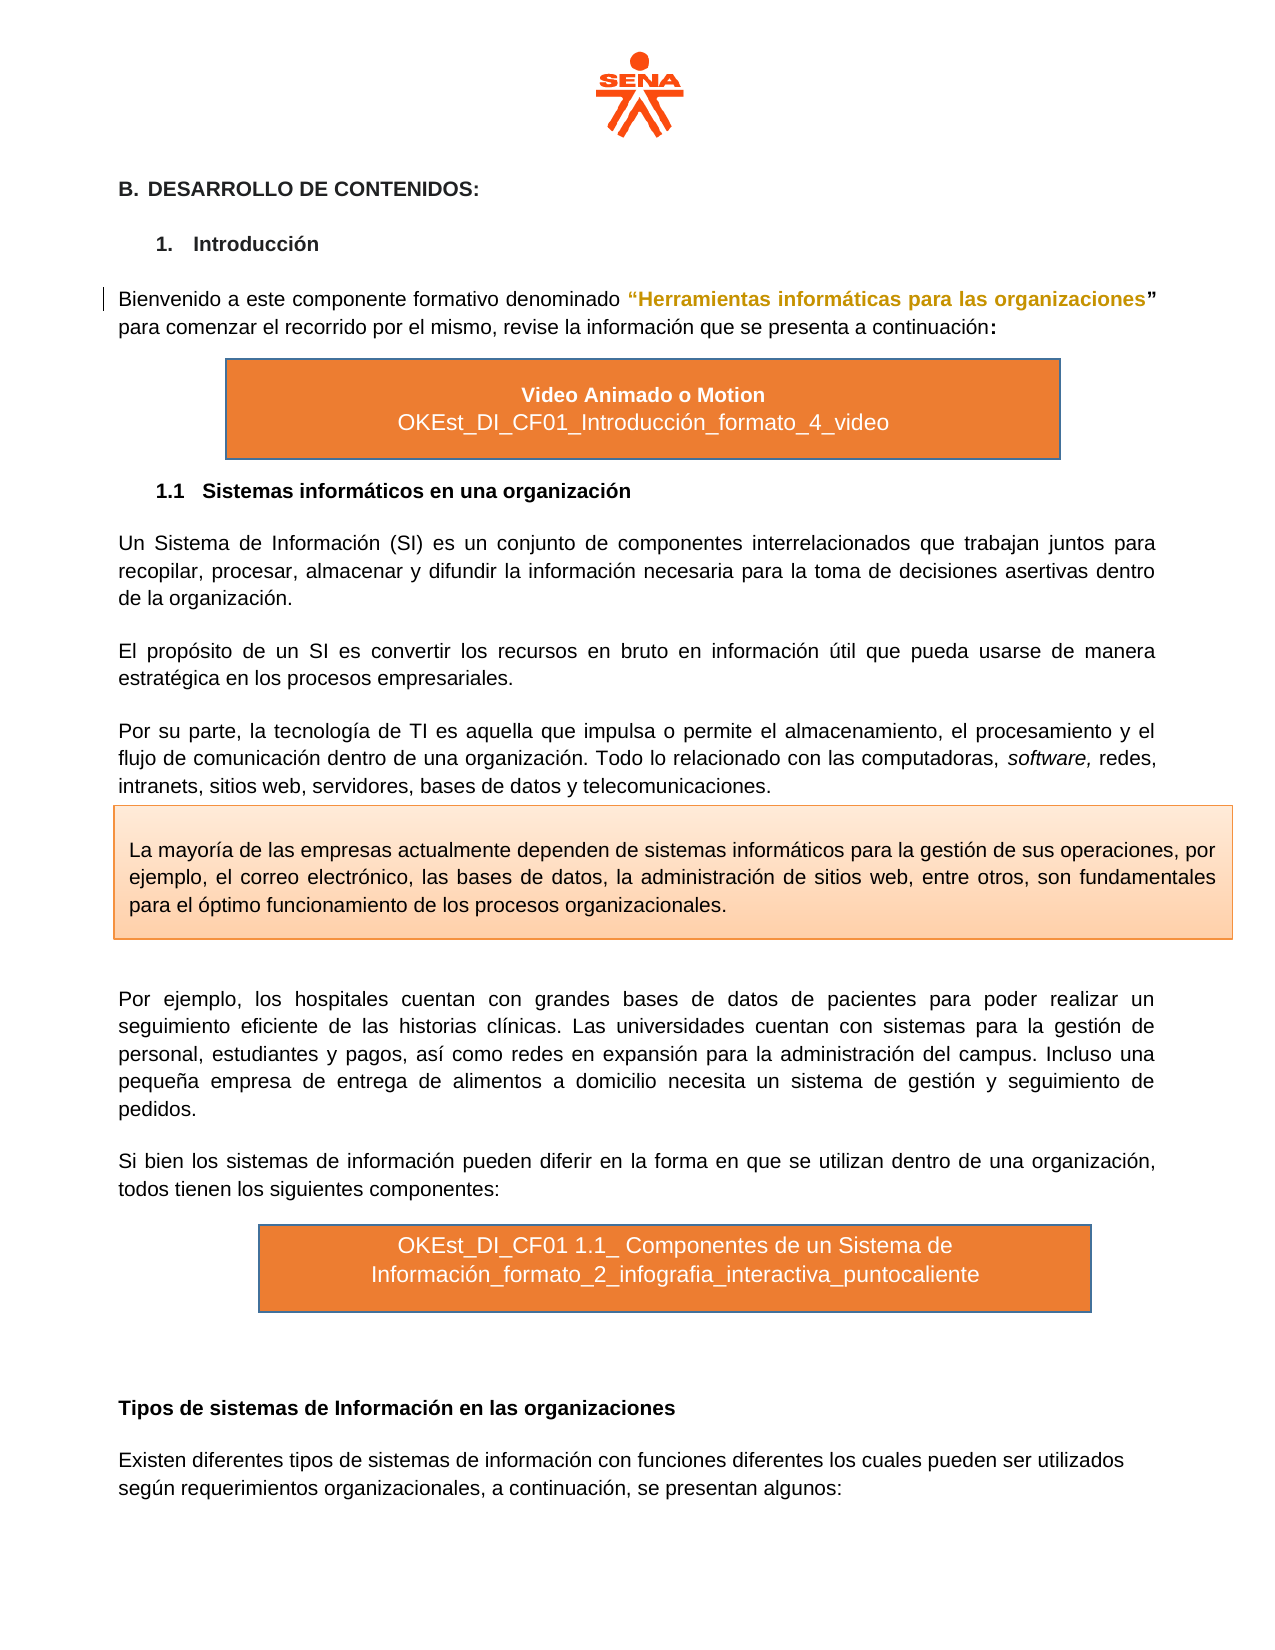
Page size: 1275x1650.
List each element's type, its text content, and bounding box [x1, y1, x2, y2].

text Por su parte, la tecnología de TI es aquella que impulsa o permite el almacenamiento, el procesamiento y el flujo de comunicación dentro de una organización. Todo lo relacionado con las computadoras, software, redes, intranets, sitios web, servidores, bases de datos y telecomunicaciones. [118, 719, 1157, 798]
text Por ejemplo, los hospitales cuentan con grandes bases de datos de pacientes para poder realizar un seguimiento eficiente de las historias clínicas. Las universidades cuentan con sistemas para la gestión de personal, estudiantes y pagos, así como redes en expansión para la administración del campus. Incluso una pequeña empresa de entrega de alimentos a domicilio necesita un sistema de gestión y seguimiento de pedidos. [118, 986, 1157, 1120]
text El propósito de un SI es convertir los recursos en bruto en información útil que pueda usarse de manera estratégica en los procesos empresariales. [118, 639, 1157, 690]
list Introducción [156, 232, 1157, 256]
text Existen diferentes tipos de sistemas de información con funciones diferentes los cuales pueden ser utilizados según requerimientos organizacionales, a continuación, se presentan algunos: [118, 1448, 1157, 1500]
text 1.1 Sistemas informáticos en una organización [156, 479, 1157, 503]
list DESARROLLO DE CONTENIDOS: [118, 177, 1157, 201]
text Tipos de sistemas de Información en las organizaciones [118, 1396, 1157, 1420]
picture [585, 48, 690, 142]
text Bienvenido a este componente formativo denominado para comenzar el recorrido por el mismo, revise la información que se presenta a continuación: [118, 287, 1157, 339]
text Si bien los sistemas de información pueden diferir en la forma en que se utilizan dentro de una organización, todos tienen los siguientes componentes: [118, 1149, 1157, 1200]
text Un Sistema de Información (SI) es un conjunto de componentes interrelacionados que trabajan juntos para recopilar, procesar, almacenar y difundir la información necesaria para la toma de decisiones asertivas dentro de la organización. [118, 531, 1157, 610]
